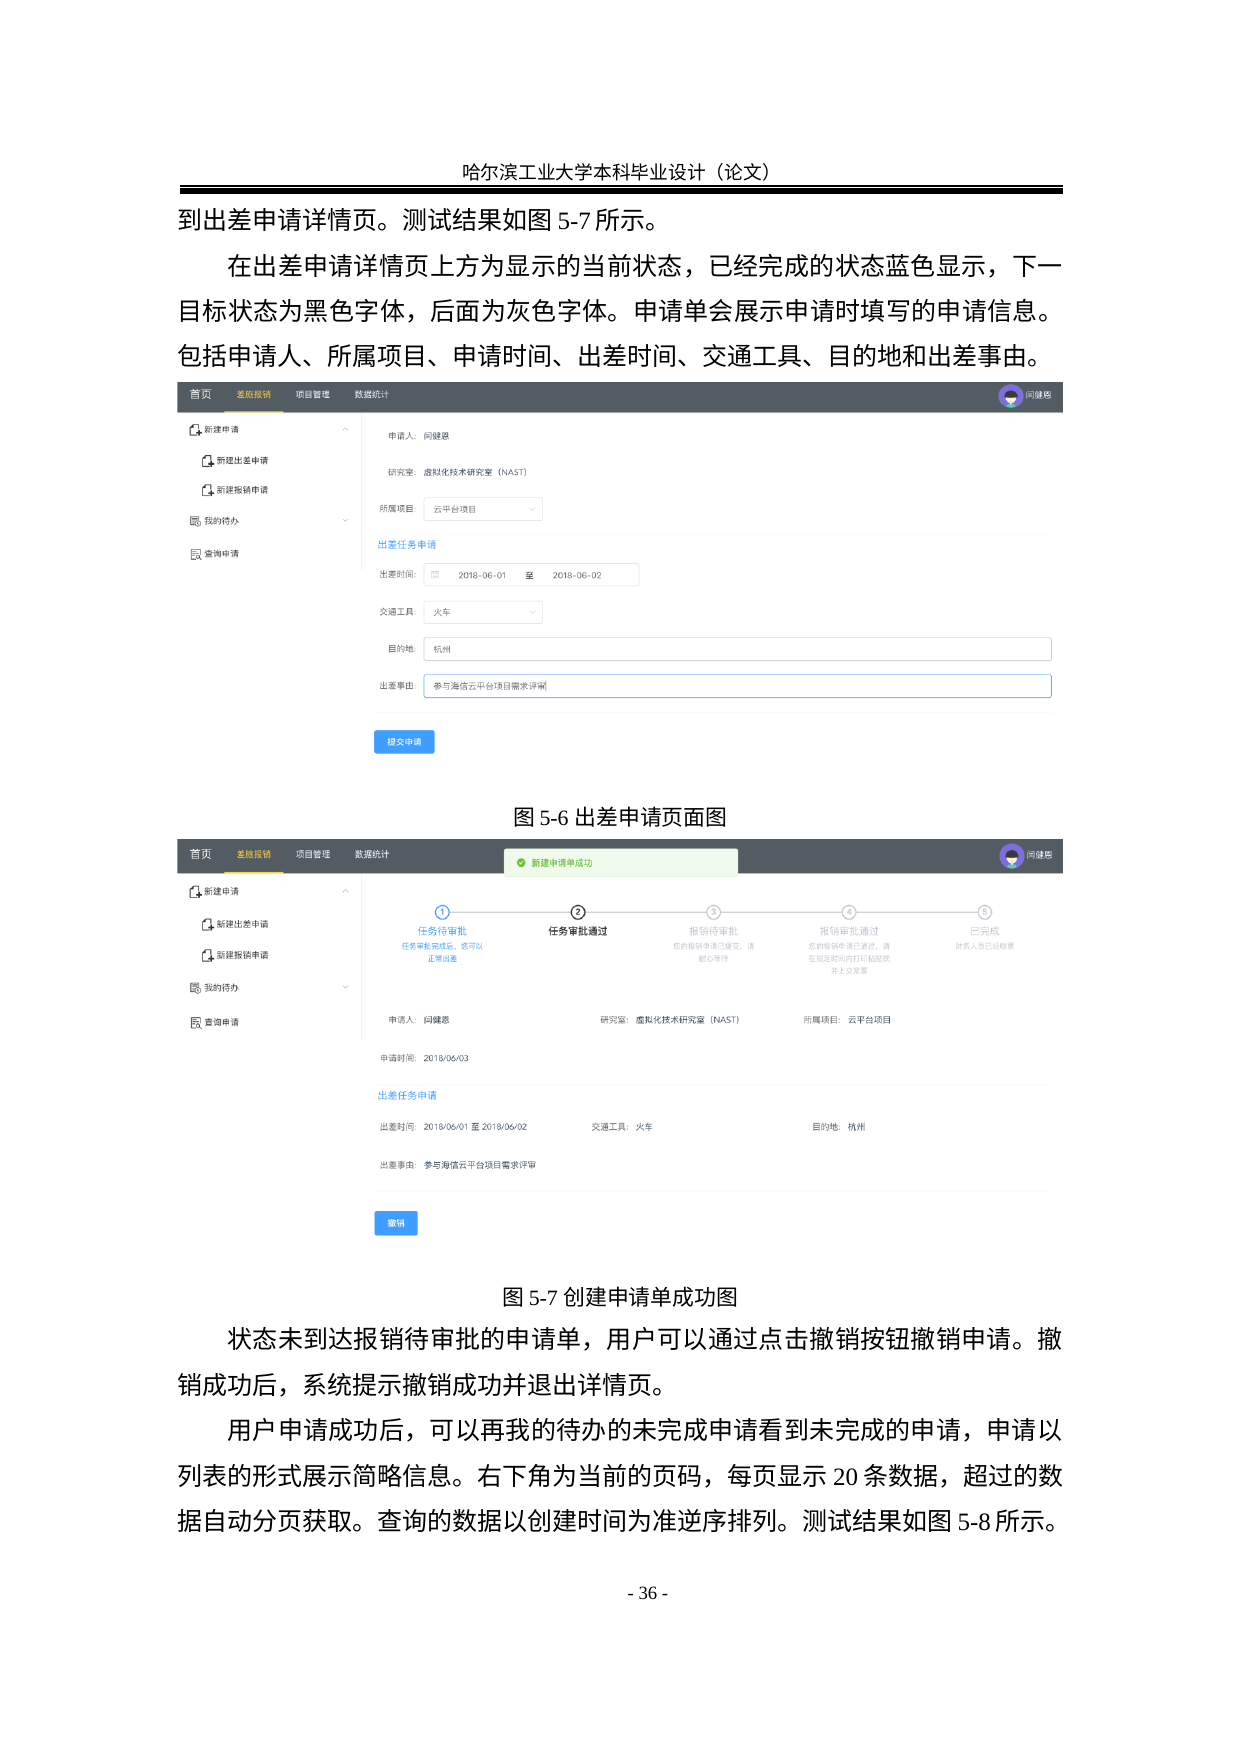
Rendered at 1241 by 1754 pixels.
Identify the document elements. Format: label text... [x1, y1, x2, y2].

picture [177, 382, 1063, 793]
text 状态未到达报销待审批的申请单，用户可以通过点击撤销按钮撤销申请。撤销成功后，系统提示撤销成功并退出详情页。 [177, 1320, 1063, 1402]
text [177, 201, 1063, 237]
picture [177, 839, 1063, 1274]
text 用户申请成功后，可以再我的待办的未完成申请看到未完成的申请，申请以列表的形式展示简略信息。右下角为当前的页码，每页显示20条数据，超过的数据自动分页获取。查询的数据以创建时间为准逆序排列。测试结果如图5-8所示。 [177, 1411, 1063, 1537]
text 图5-6 出差申请页面图 [177, 800, 1063, 832]
text 图5-7 创建申请单成功图 [177, 1280, 1063, 1312]
text 在出差申请详情页上方为显示的当前状态，已经完成的状态蓝色显示，下一目标状态为黑色字体，后面为灰色字体。申请单会展示申请时填写的申请信息。包括申请人、所属项目、申请时间、出差时间、交通工具、目的地和出差事由。 [177, 246, 1063, 373]
